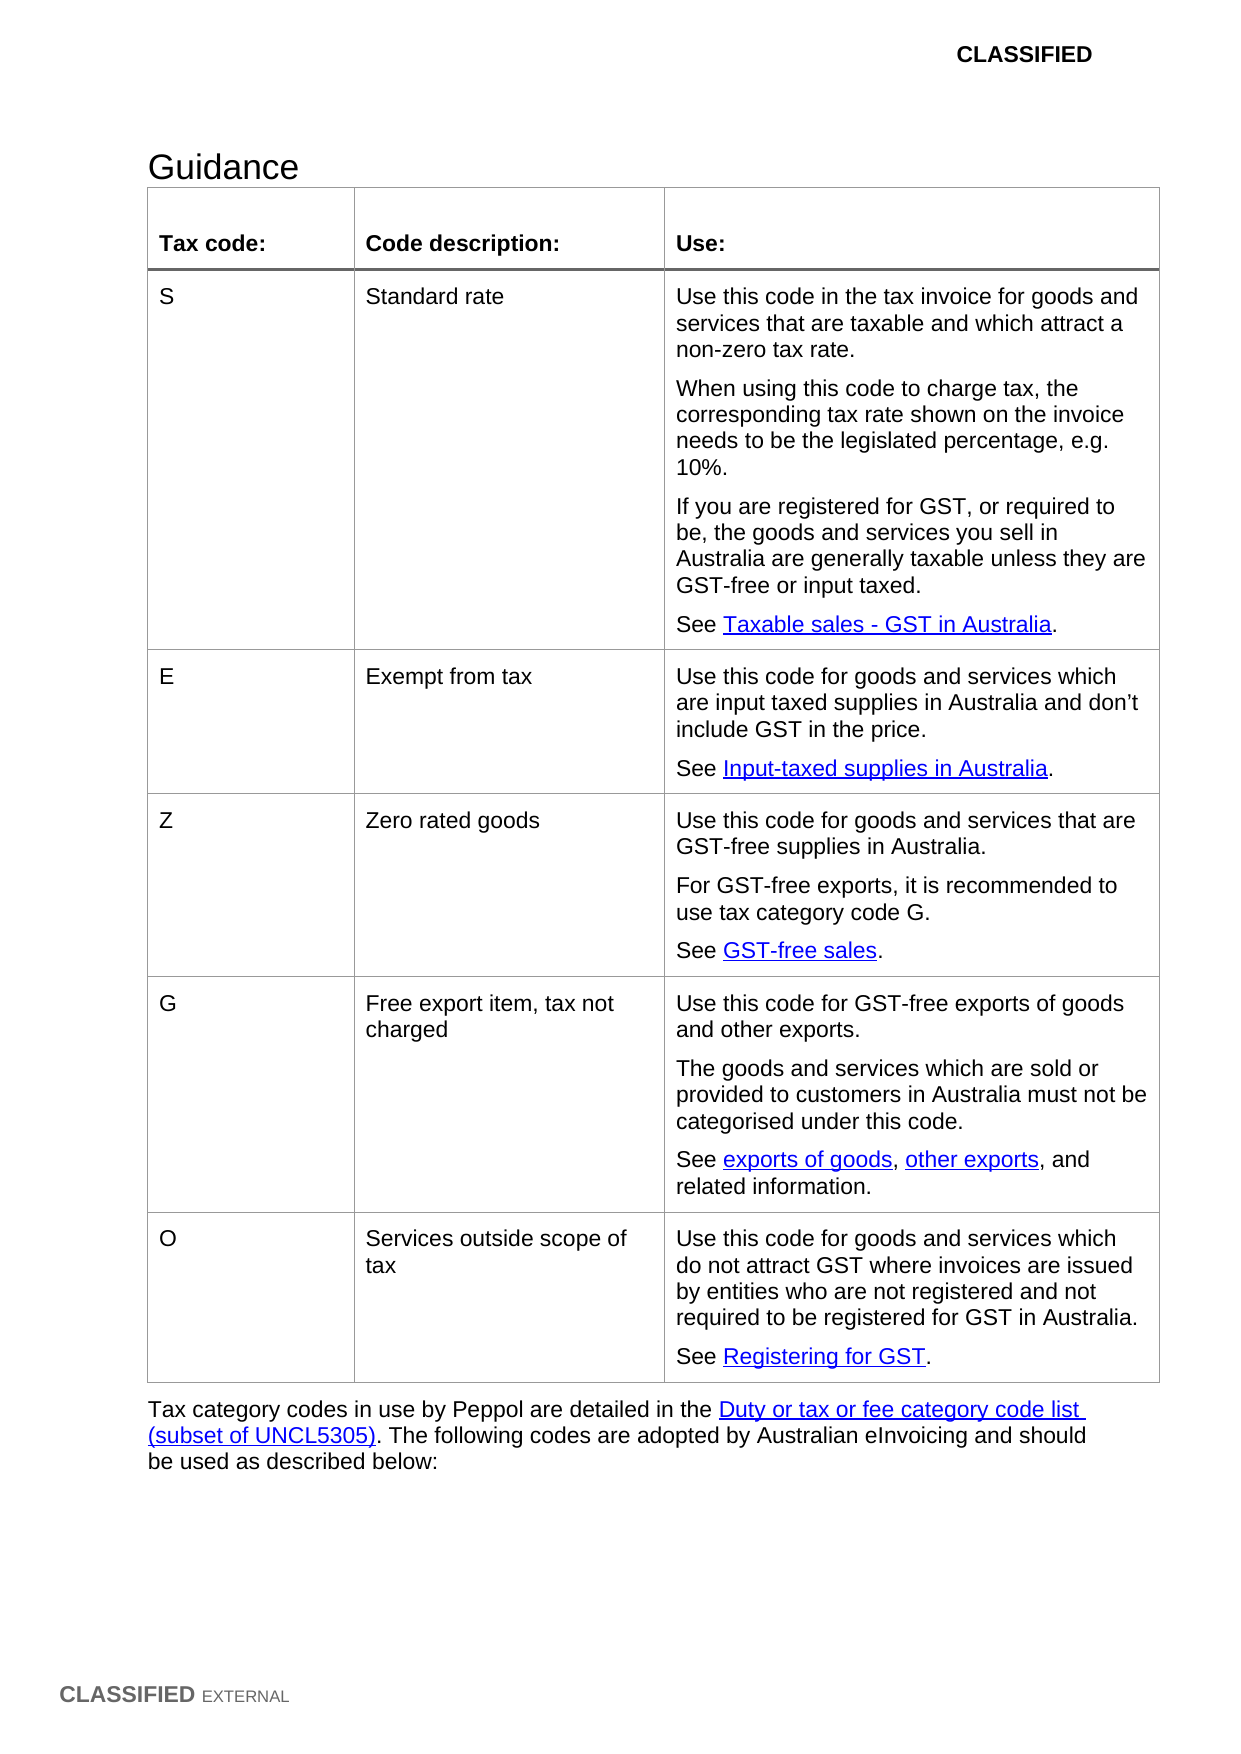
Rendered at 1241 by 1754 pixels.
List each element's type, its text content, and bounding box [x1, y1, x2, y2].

table_cell Free export item, tax not charged [355, 977, 664, 1212]
table_cell Use this code for goods and services which do not attract GST where invoices are issued by entities who are not registered and not required to be registered for GST in Australia. See Registering for GST. [665, 1213, 1159, 1382]
text Tax category codes in use by Peppol are detailed in the Duty or tax or fee category code list (subset of UNCL5305). The following codes are adopted by Australian eInvoicing and should be used as described below: [148, 1396, 1092, 1474]
table_cell Use this code for goods and services which are input taxed supplies in Australia and don’t include GST in the price. See Input-taxed supplies in Australia. [665, 650, 1159, 793]
subtitle Guidance [148, 148, 1092, 187]
table_cell E [148, 650, 354, 793]
table_header Tax code: [148, 188, 354, 267]
table_cell Use this code for GST-free exports of goods and other exports. The goods and services which are sold or provided to customers in Australia must not be categorised under this code. See exports of goods, other exports, and related information. [665, 977, 1159, 1212]
table_cell O [148, 1213, 354, 1382]
table_cell Z [148, 794, 354, 976]
table_cell Zero rated goods [355, 794, 664, 976]
table_cell Use this code in the tax invoice for goods and services that are taxable and which attract a non-zero tax rate. When using this code to charge tax, the corresponding tax rate shown on the invoice needs to be the legislated percentage, e.g. 10%. If you are registered for GST, or required to be, the goods and services you sell in Australia are generally taxable unless they are GST-free or input taxed. See Taxable sales - GST in Australia. [665, 271, 1159, 649]
table_cell Services outside scope of tax [355, 1213, 664, 1382]
table_cell S [148, 271, 354, 649]
table_cell G [148, 977, 354, 1212]
table_header Use: [665, 188, 1159, 267]
table_cell Standard rate [355, 271, 664, 649]
table_cell Exempt from tax [355, 650, 664, 793]
table_cell Use this code for goods and services that are GST-free supplies in Australia. For GST-free exports, it is recommended to use tax category code G. See GST-free sales. [665, 794, 1159, 976]
table_header Code description: [355, 188, 664, 267]
